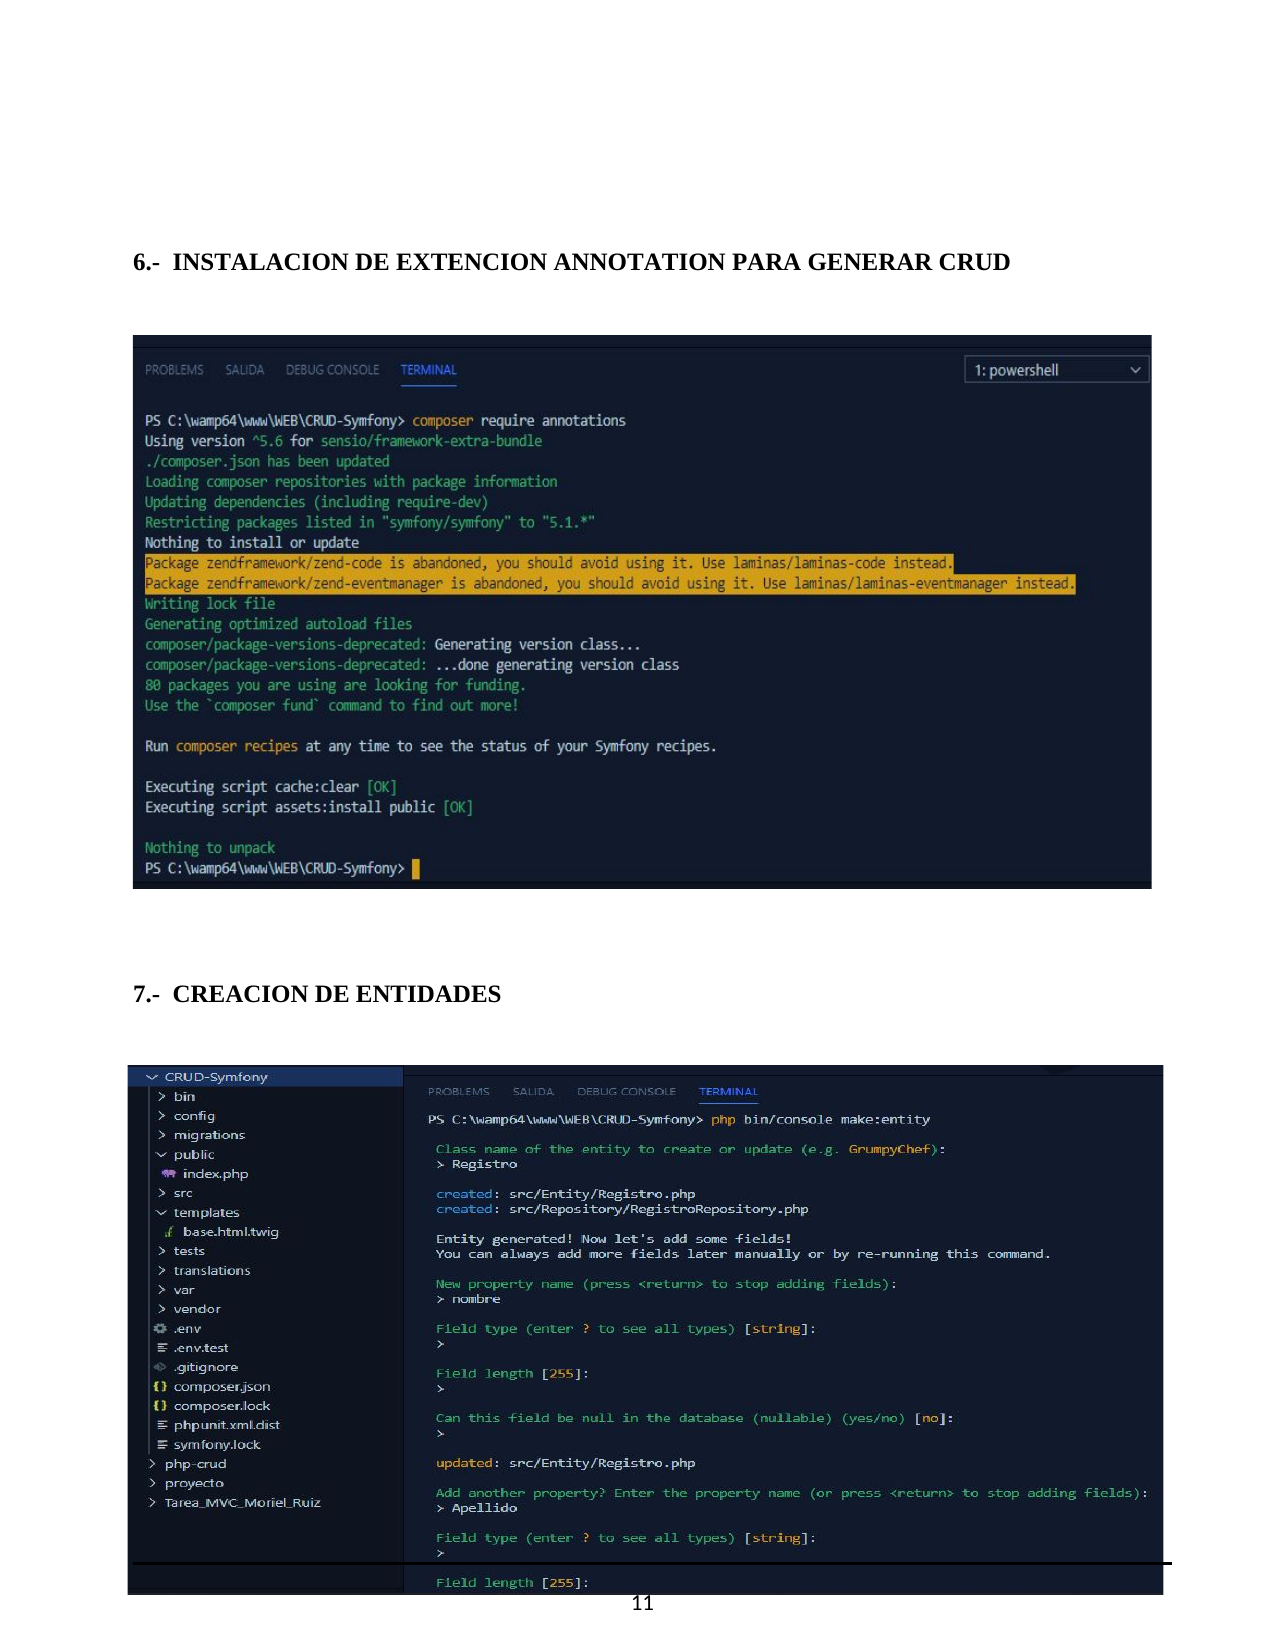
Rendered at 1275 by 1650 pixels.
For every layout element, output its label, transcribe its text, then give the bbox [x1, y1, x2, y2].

text 7.- CREACION DE ENTIDADES [133, 979, 1152, 1008]
picture [127, 1065, 1164, 1595]
text 6.- INSTALACION DE EXTENCION ANNOTATION PARA GENERAR CRUD [133, 247, 1152, 276]
picture [132, 335, 1152, 889]
